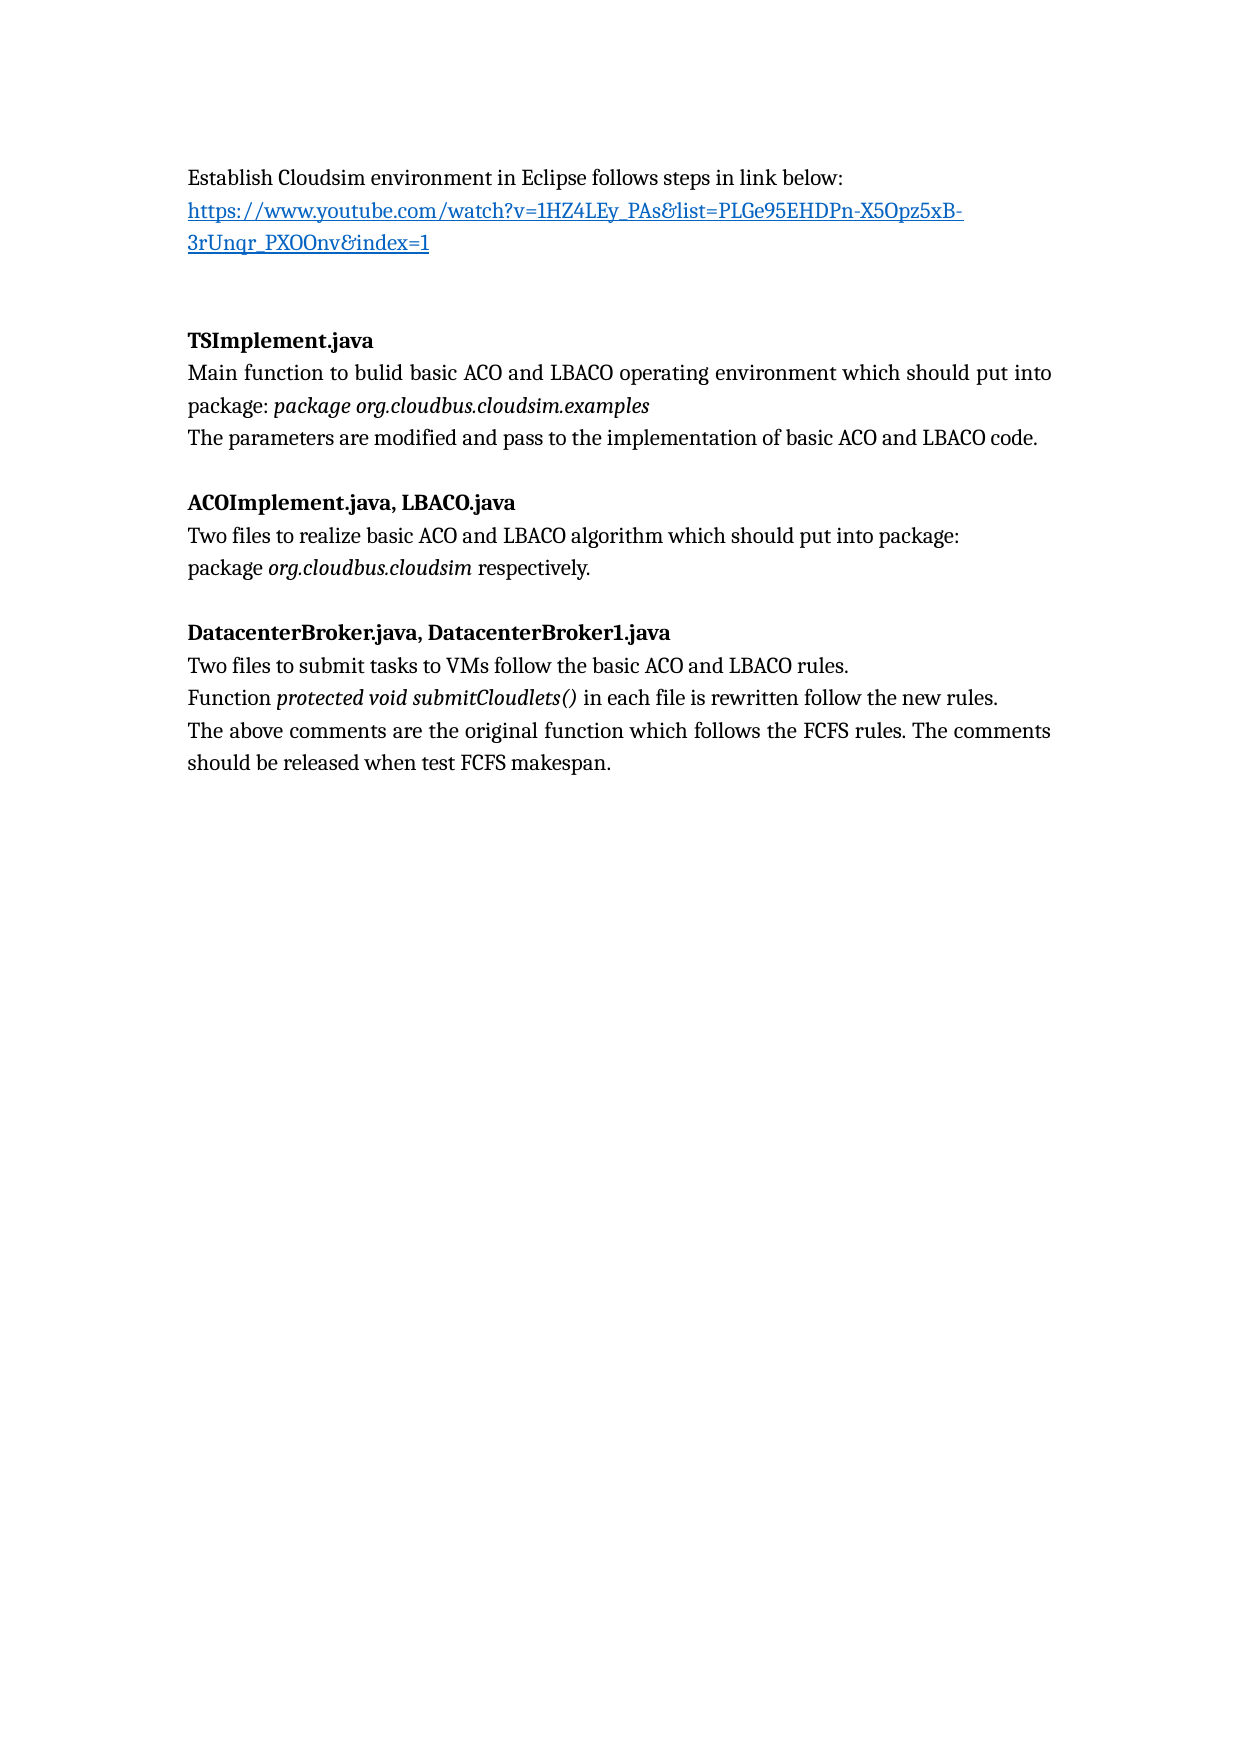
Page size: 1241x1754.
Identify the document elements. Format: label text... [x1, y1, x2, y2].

text The parameters are modified and pass to the implementation of basic ACO and LBACO code. [187, 422, 1053, 454]
text Two files to submit tasks to VMs follow the basic ACO and LBACO rules. [187, 649, 1053, 682]
text ACOImplement.java, LBACO.java [187, 487, 1053, 519]
text https://www.youtube.com/watch?v=1HZ4LEy_PAs&list=PLGe95EHDPn-X5Opz5xB-3rUnqr_PXOOnv&index=1 [187, 194, 1053, 259]
text Establish Cloudsim environment in Eclipse follows steps in link below: [187, 162, 1053, 194]
text DatacenterBroker.java, DatacenterBroker1.java [187, 617, 1053, 649]
text Two files to realize basic ACO and LBACO algorithm which should put into package: [187, 519, 1053, 552]
text Main function to bulid basic ACO and LBACO operating environment which should put into package: package org.cloudbus.cloudsim.examples [187, 357, 1053, 422]
text The above comments are the original function which follows the FCFS rules. The comments should be released when test FCFS makespan. [187, 714, 1053, 779]
text package org.cloudbus.cloudsim respectively. [187, 552, 1053, 584]
text TSImplement.java [187, 324, 1053, 357]
text Function protected void submitCloudlets() in each file is rewritten follow the new rules. [187, 682, 1053, 714]
